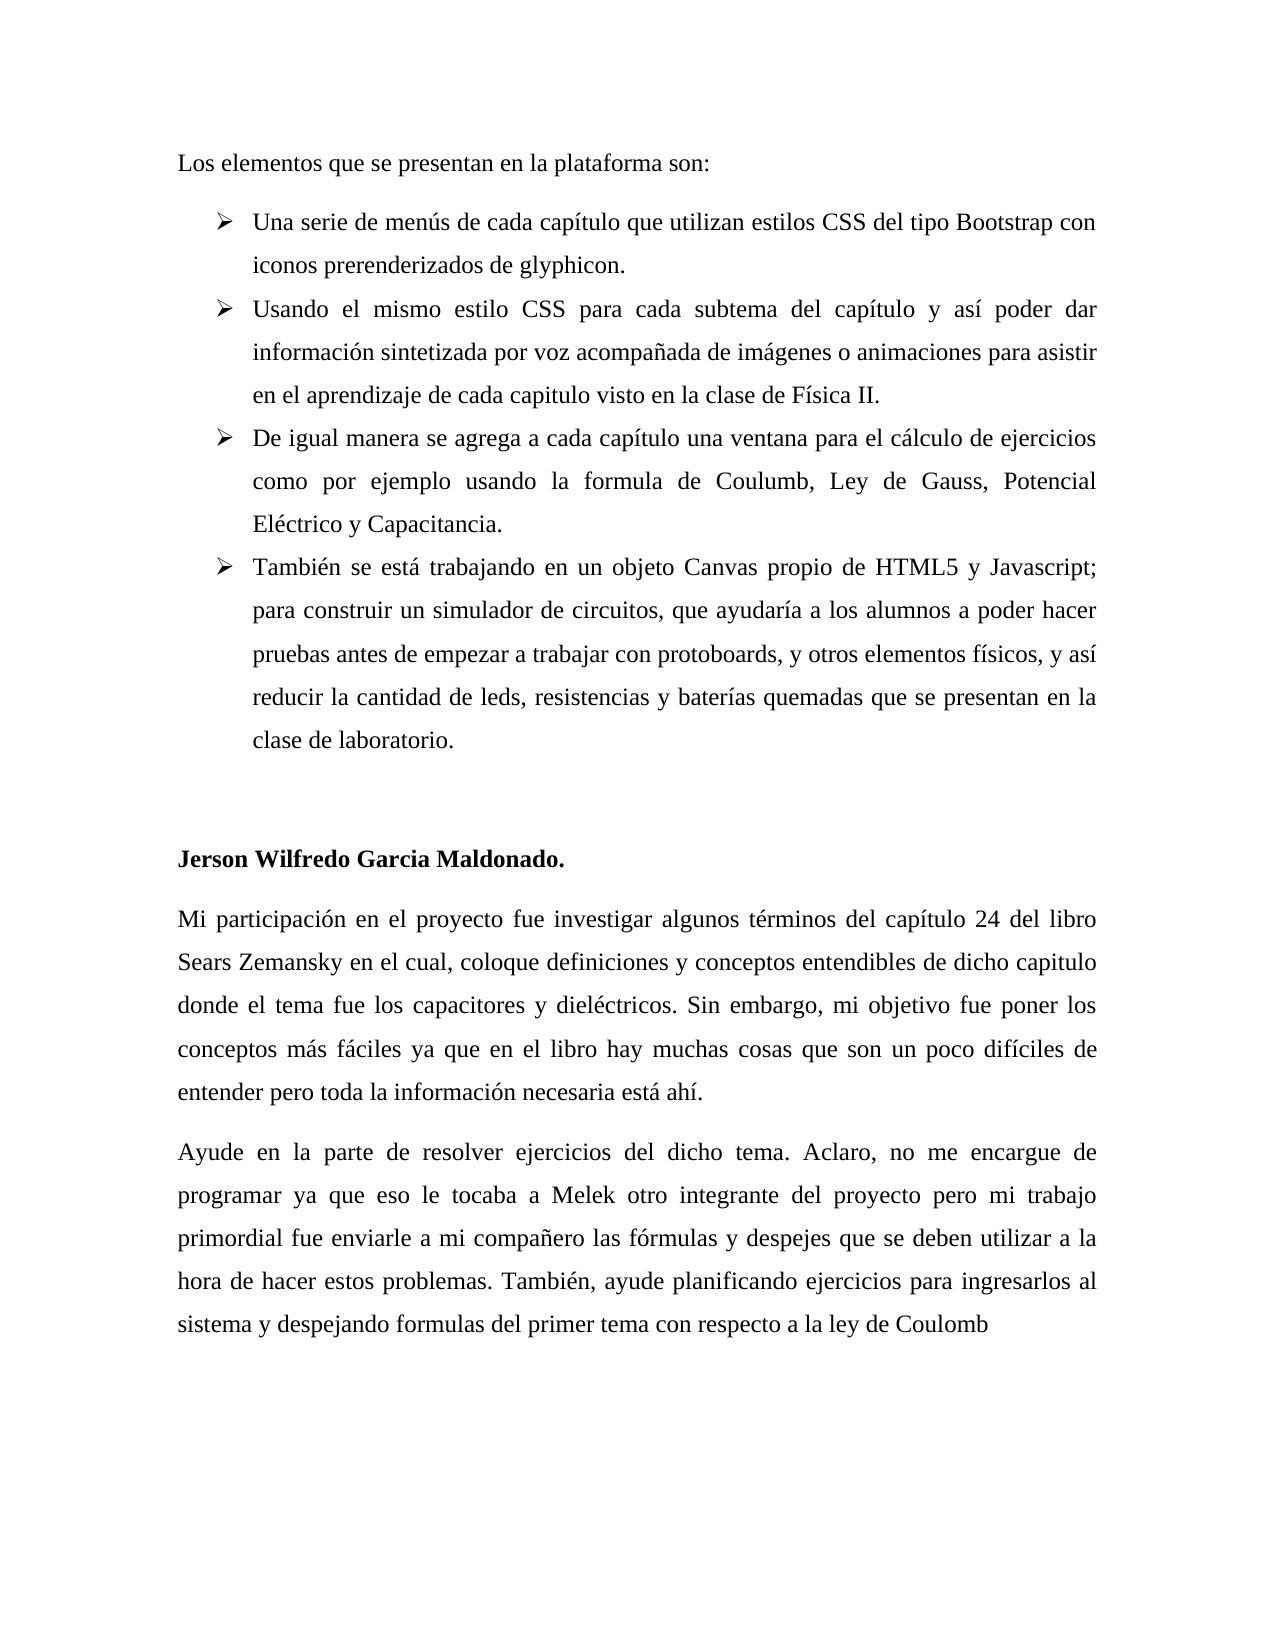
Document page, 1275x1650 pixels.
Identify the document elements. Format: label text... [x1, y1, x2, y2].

text Ayude en la parte de resolver ejercicios del dicho tema. Aclaro, no me encargue de programar ya que eso le tocaba a Melek otro integrante del proyecto pero mi trabajo primordial fue enviarle a mi compañero las fórmulas y despejes que se deben utilizar a la hora de hacer estos problemas. También, ayude planificando ejercicios para ingresarlos al sistema y despejando formulas del primer tema con respecto a la ley de Coulomb [177, 1137, 1098, 1338]
list También se está trabajando en un objeto Canvas propio de HTML5 y Javascript; para construir un simulador de circuitos, que ayudaría a los alumnos a poder hacer pruebas antes de empezar a trabajar con protoboards, y otros elementos físicos, y así reducir la cantidad de leds, resistencias y baterías quemadas que se presentan en la clase de laboratorio. [215, 552, 1098, 754]
list De igual manera se agrega a cada capítulo una ventana para el cálculo de ejercicios como por ejemplo usando la formula de Coulumb, Ley de Gauss, Potencial Eléctrico y Capacitancia. [215, 423, 1098, 538]
list Usando el mismo estilo CSS para cada subtema del capítulo y así poder dar información sintetizada por voz acompañada de imágenes o animaciones para asistir en el aprendizaje de cada capitulo visto en la clase de Física II. [215, 294, 1098, 409]
text Los elementos que se presentan en la plataforma son: [177, 148, 1098, 176]
text Jerson Wilfredo Garcia Maldonado. [177, 844, 1098, 873]
text Mi participación en el proyecto fue investigar algunos términos del capítulo 24 del libro Sears Zemansky en el cual, coloque definiciones y conceptos entendibles de dicho capitulo donde el tema fue los capacitores y dieléctricos. Sin embargo, mi objetivo fue poner los conceptos más fáciles ya que en el libro hay muchas cosas que son un poco difíciles de entender pero toda la información necesaria está ahí. [177, 904, 1098, 1106]
list Una serie de menús de cada capítulo que utilizan estilos CSS del tipo Bootstrap con iconos prerenderizados de glyphicon. [215, 207, 1098, 279]
